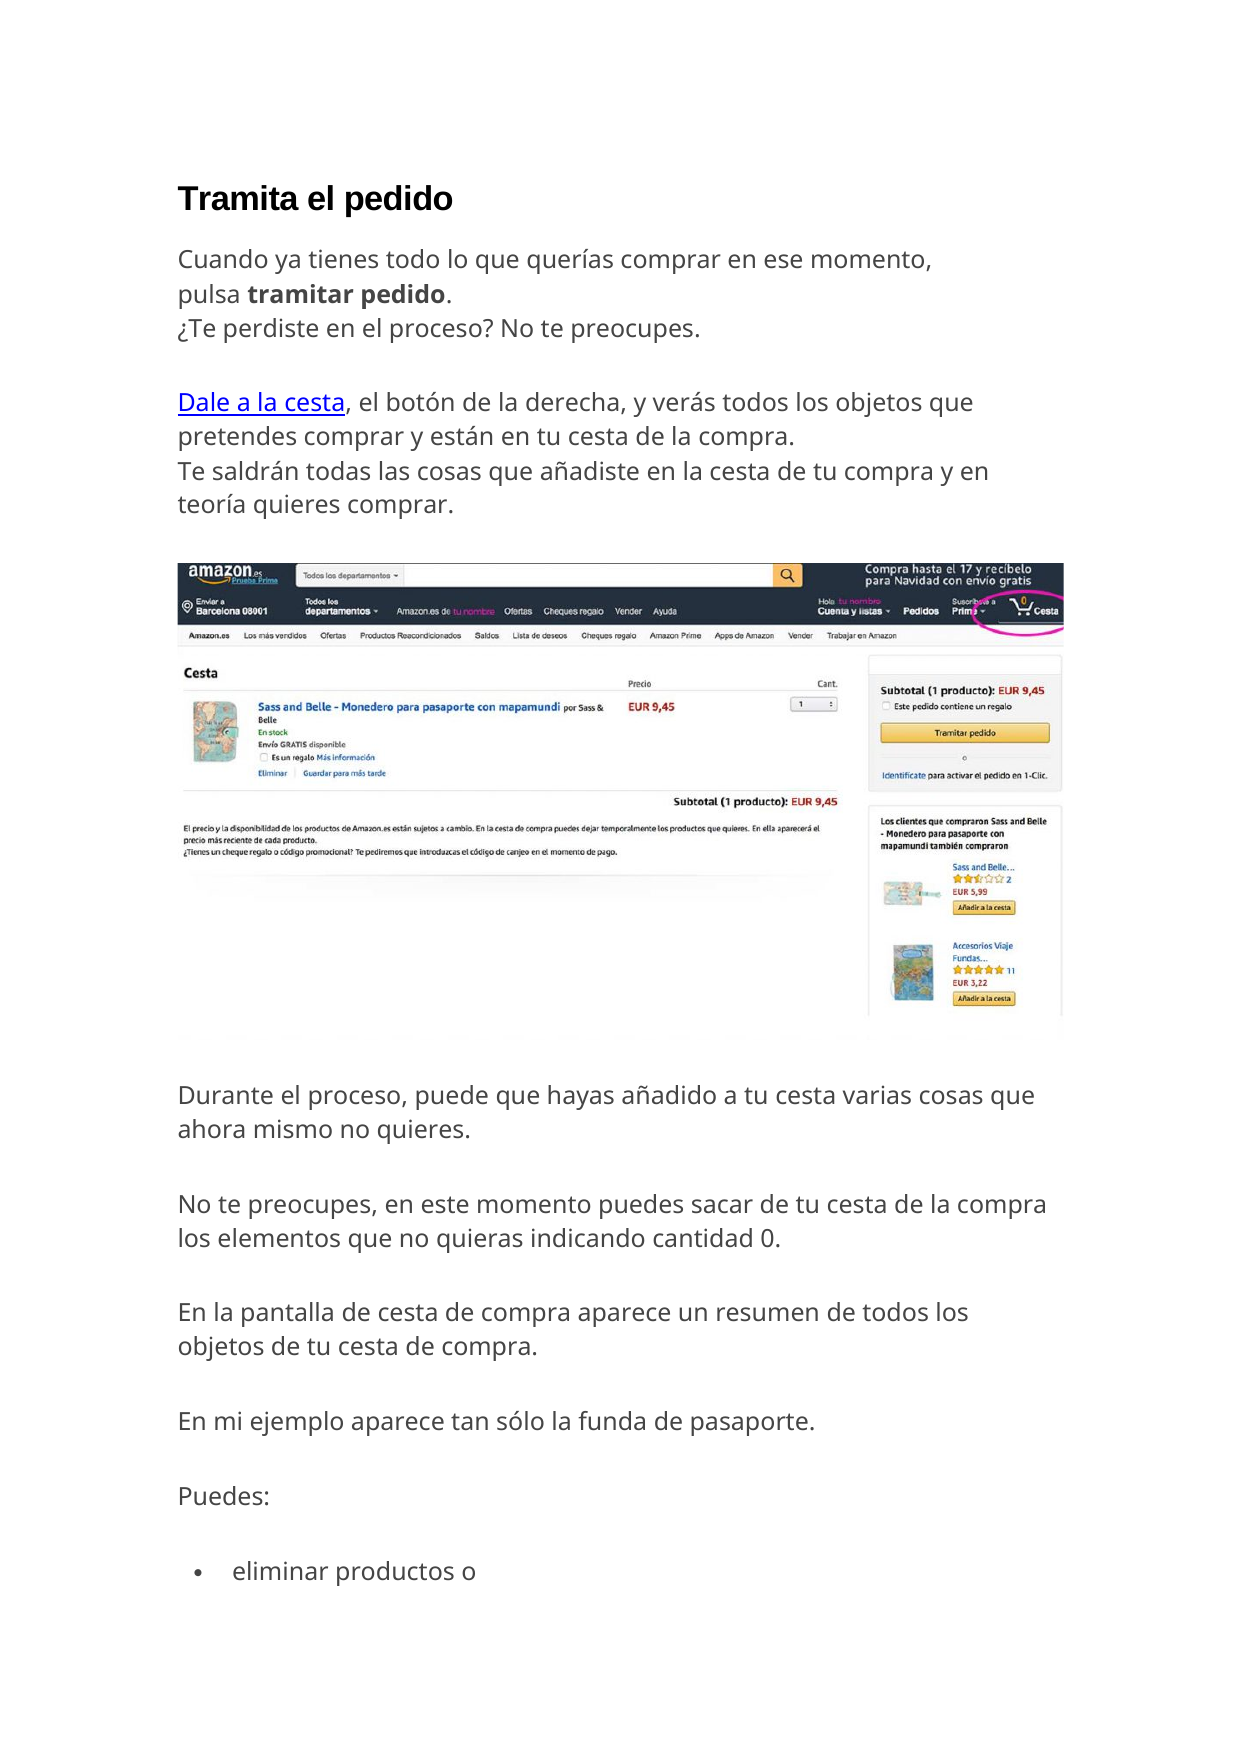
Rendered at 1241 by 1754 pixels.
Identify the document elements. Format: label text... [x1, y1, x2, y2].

text No te preocupes, en este momento puedes sacar de tu cesta de la compra los elementos que no quieras indicando cantidad 0. [177, 1186, 1063, 1254]
text Dale a la cesta, el botón de la derecha, y verás todos los objetos que pretendes comprar y están en tu cesta de la compra. [177, 385, 1063, 453]
text Puedes: [177, 1478, 1063, 1512]
text Te saldrán todas las cosas que añadiste en la cesta de tu compra y en teoría quieres comprar. [177, 453, 1063, 521]
text En la pantalla de cesta de compra aparece un resumen de todos los objetos de tu cesta de compra. [177, 1295, 1063, 1363]
text ¿Te perdiste en el proceso? No te preocupes. [177, 310, 1063, 344]
text Cuando ya tienes todo lo que querías comprar en ese momento, pulsa tramitar pedido. [177, 242, 1063, 310]
subtitle Tramita el pedido [177, 178, 1063, 217]
list eliminar productos o [194, 1553, 1063, 1587]
text Durante el proceso, puede que hayas añadido a tu cesta varias cosas que ahora mismo no quieres. [177, 1077, 1063, 1146]
text En mi ejemplo aparece tan sólo la funda de pasaporte. [177, 1404, 1063, 1438]
picture [177, 563, 1064, 1040]
